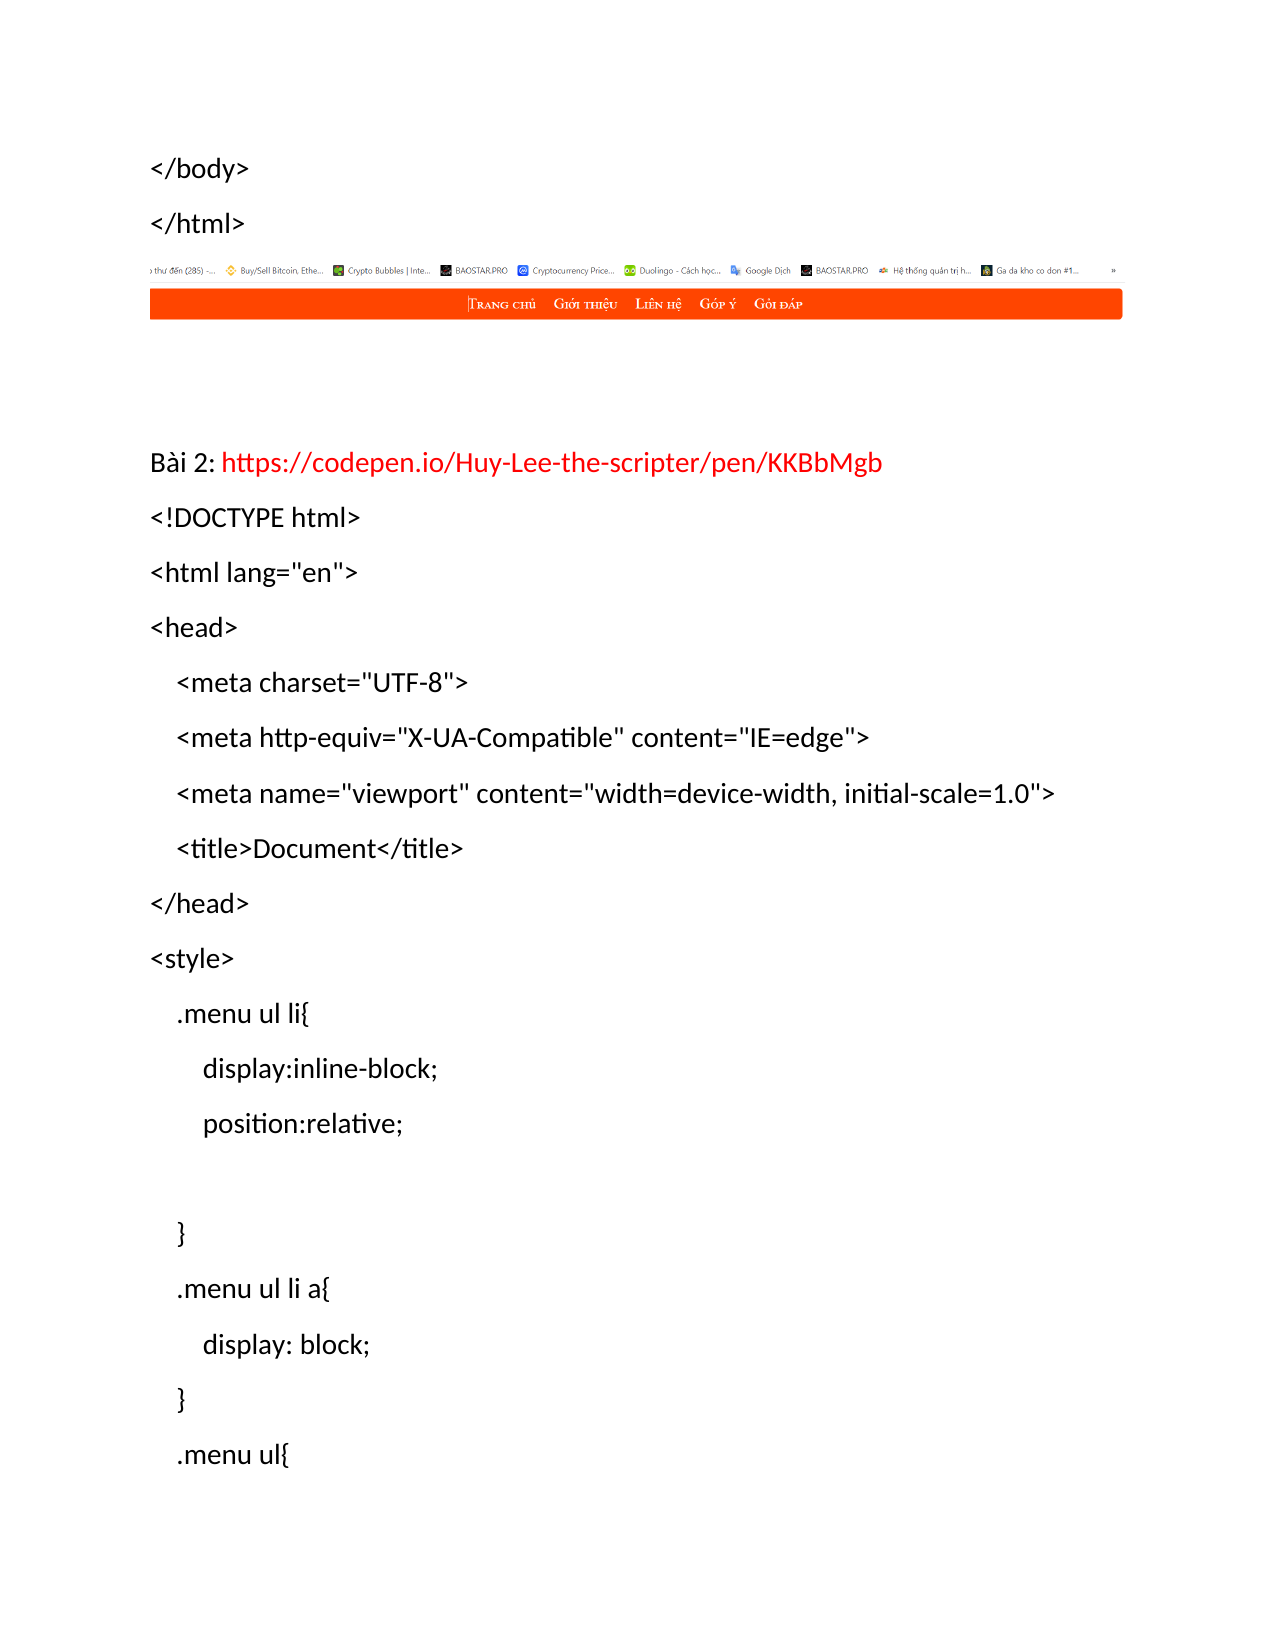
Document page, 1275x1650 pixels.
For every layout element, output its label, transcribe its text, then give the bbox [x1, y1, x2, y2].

text <meta charset="UTF-8"> [150, 664, 1125, 700]
text <html lang="en"> [150, 554, 1125, 590]
text <meta http-equiv="X-UA-Compatible" content="IE=edge"> [150, 719, 1125, 755]
text position:relative; [150, 1105, 1125, 1141]
text <style> [150, 940, 1125, 976]
text </body> [150, 150, 1125, 186]
text <head> [150, 609, 1125, 645]
text display:inline-block; [150, 1050, 1125, 1086]
text Bài 2: https://codepen.io/Huy-Lee-the-scripter/pen/KKBbMgb [150, 444, 1125, 480]
text <title>Document</title> [150, 830, 1125, 865]
text .menu ul li a{ [150, 1271, 1125, 1306]
text <!DOCTYPE html> [150, 499, 1125, 535]
text </head> [150, 885, 1125, 921]
picture [150, 260, 1125, 426]
text <meta name="viewport" content="width=device-width, initial-scale=1.0"> [150, 775, 1125, 810]
text .menu ul{ [150, 1436, 1125, 1472]
text </html> [150, 205, 1125, 241]
text .menu ul li{ [150, 995, 1125, 1031]
text display: block; [150, 1326, 1125, 1361]
text } [150, 1216, 1125, 1251]
text } [150, 1381, 1125, 1416]
